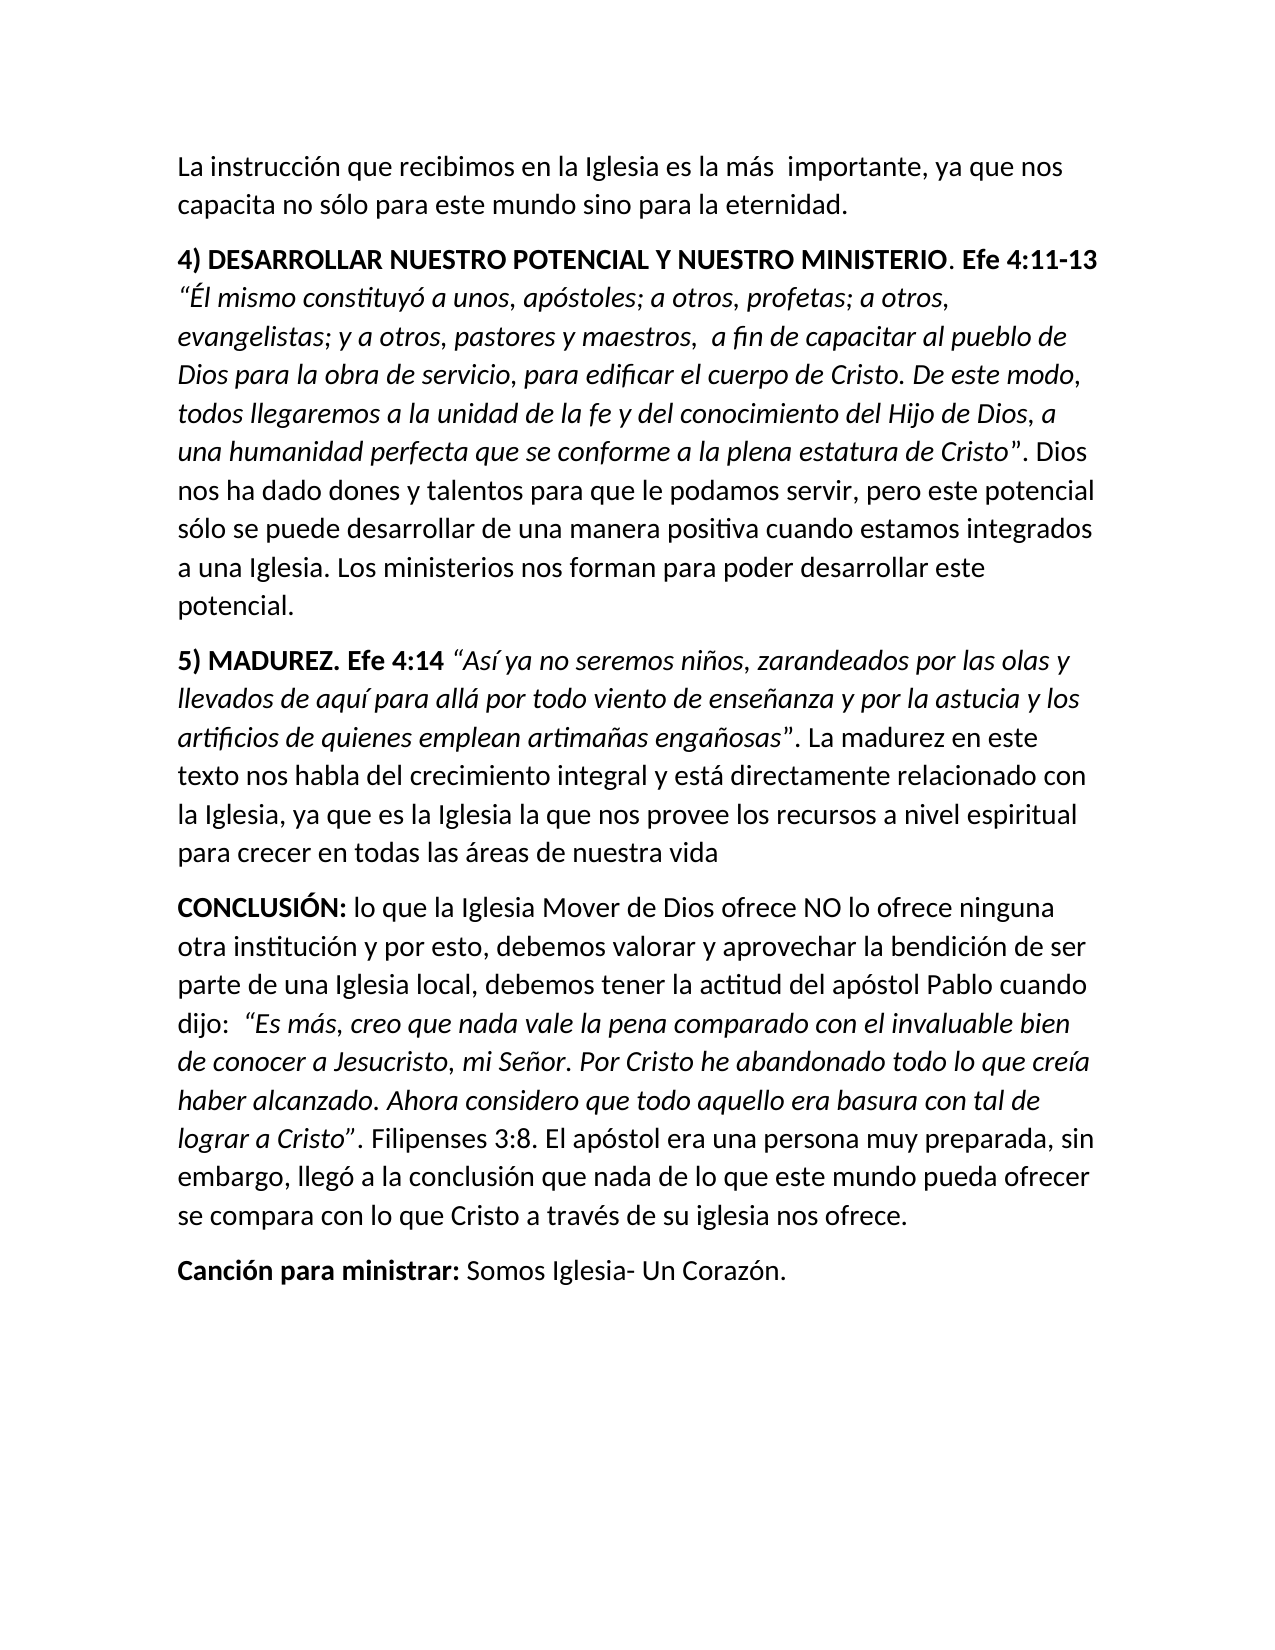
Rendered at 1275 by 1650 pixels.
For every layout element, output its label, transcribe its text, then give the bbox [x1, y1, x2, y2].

text 4) DESARROLLAR NUESTRO POTENCIAL Y NUESTRO MINISTERIO. Efe 4:11-13 “Él mismo constituyó a unos, apóstoles; a otros, profetas; a otros, evangelistas; y a otros, pastores y maestros, a fin de capacitar al pueblo de Dios para la obra de servicio, para edificar el cuerpo de Cristo. De este modo, todos llegaremos a la unidad de la fe y del conocimiento del Hijo de Dios, a una humanidad perfecta que se conforme a la plena estatura de Cristo”. Dios nos ha dado dones y talentos para que le podamos servir, pero este potencial sólo se puede desarrollar de una manera positiva cuando estamos integrados a una Iglesia. Los ministerios nos forman para poder desarrollar este potencial. [177, 241, 1098, 623]
text 5) MADUREZ. Efe 4:14 “Así ya no seremos niños, zarandeados por las olas y llevados de aquí para allá por todo viento de enseñanza y por la astucia y los artificios de quienes emplean artimañas engañosas”. La madurez en este texto nos habla del crecimiento integral y está directamente relacionado con la Iglesia, ya que es la Iglesia la que nos provee los recursos a nivel espiritual para crecer en todas las áreas de nuestra vida [177, 642, 1098, 870]
text Canción para ministrar: Somos Iglesia- Un Corazón. [177, 1252, 1098, 1288]
text CONCLUSIÓN: lo que la Iglesia Mover de Dios ofrece NO lo ofrece ninguna otra institución y por esto, debemos valorar y aprovechar la bendición de ser parte de una Iglesia local, debemos tener la actitud del apóstol Pablo cuando dijo: “Es más, creo que nada vale la pena comparado con el invaluable bien de conocer a Jesucristo, mi Señor. Por Cristo he abandonado todo lo que creía haber alcanzado. Ahora considero que todo aquello era basura con tal de lograr a Cristo”. Filipenses 3:8. El apóstol era una persona muy preparada, sin embargo, llegó a la conclusión que nada de lo que este mundo pueda ofrecer se compara con lo que Cristo a través de su iglesia nos ofrece. [177, 889, 1098, 1233]
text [177, 148, 1098, 222]
